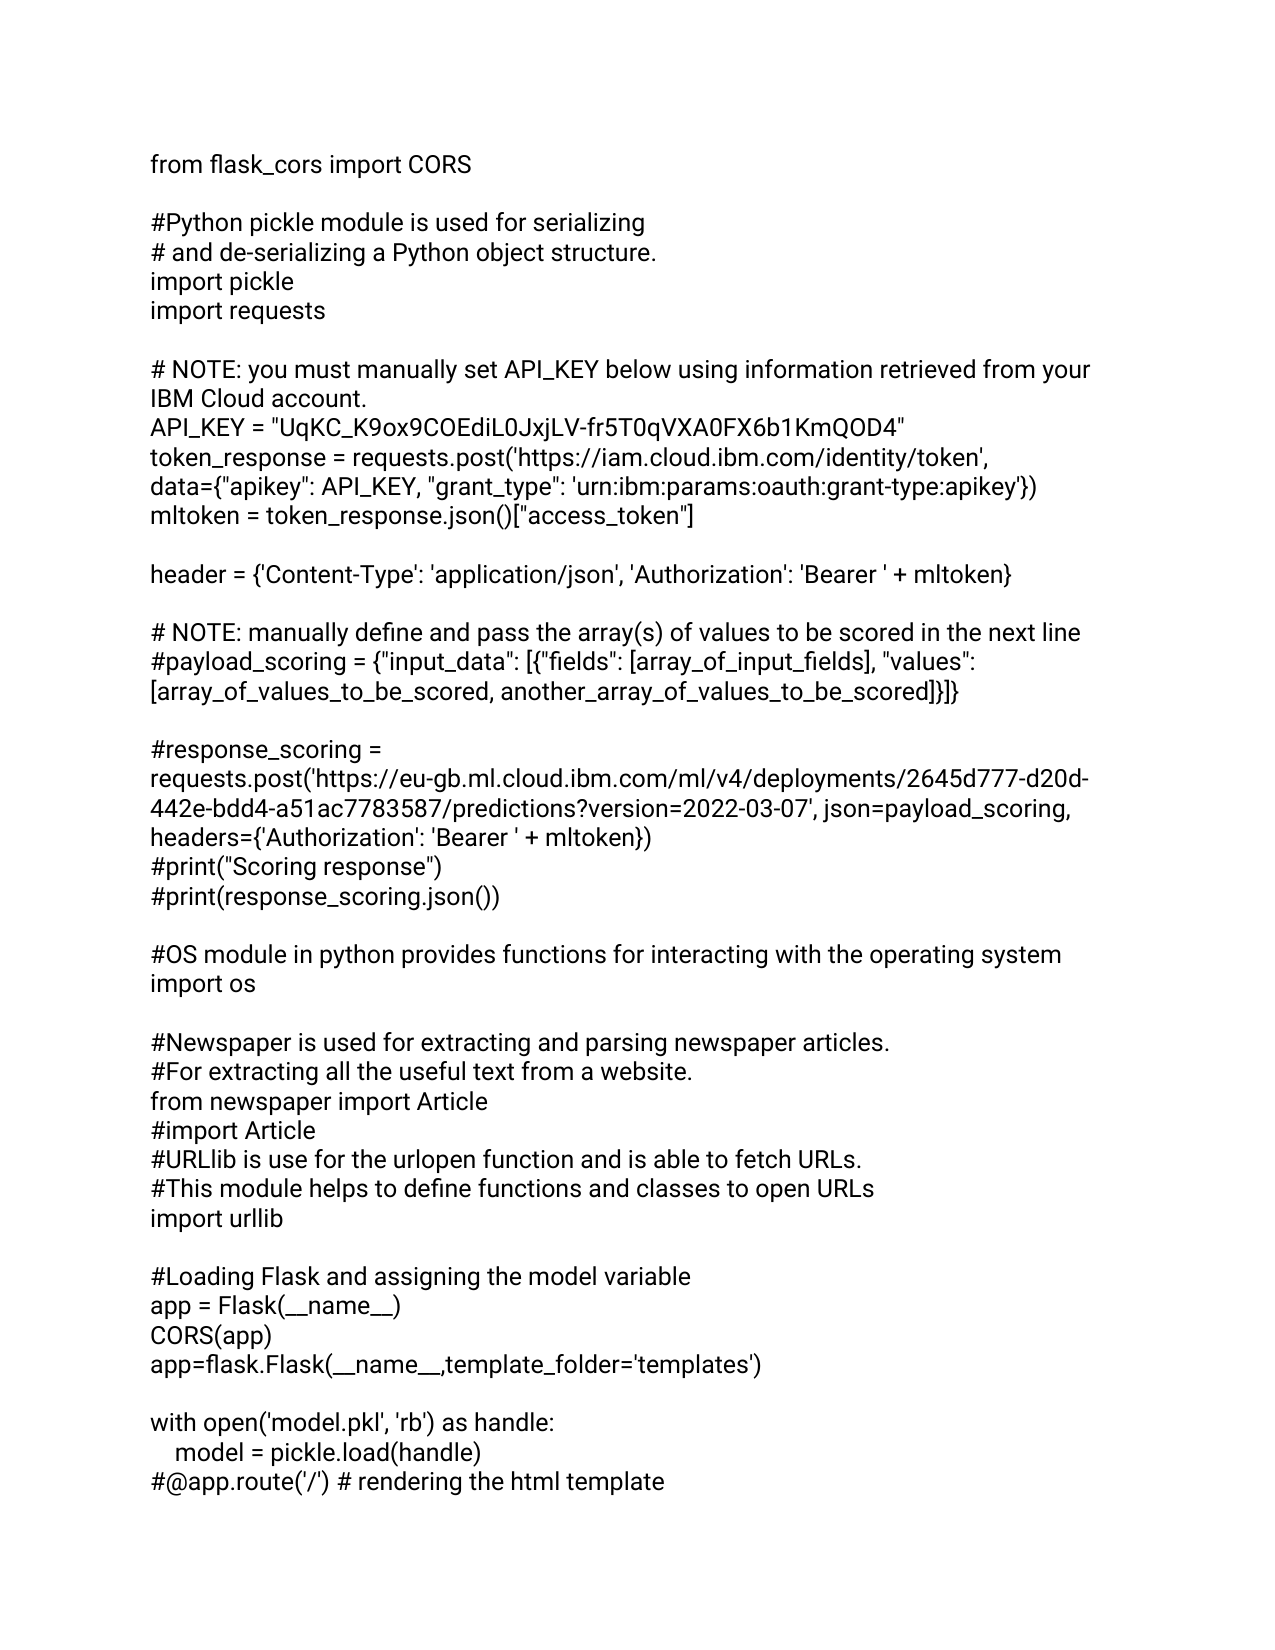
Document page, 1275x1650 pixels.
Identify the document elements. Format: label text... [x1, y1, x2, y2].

text # and de-serializing a Python object structure. [150, 238, 1125, 267]
text #print("Scoring response") [150, 852, 1125, 882]
text token_response = requests.post('https://iam.cloud.ibm.com/identity/token', data={"apikey": API_KEY, "grant_type": 'urn:ibm:params:oauth:grant-type:apikey'}) [150, 443, 1125, 501]
text import requests [150, 296, 1125, 326]
text from flask_cors import CORS [150, 150, 1125, 179]
text with open('model.pkl', 'rb') as handle: [150, 1409, 1125, 1438]
text import urllib [150, 1204, 1125, 1233]
text import pickle [150, 267, 1125, 296]
text header = {'Content-Type': 'application/json', 'Authorization': 'Bearer ' + mltoken} [150, 560, 1125, 589]
text #This module helps to define functions and classes to open URLs [150, 1174, 1125, 1204]
text #OS module in python provides functions for interacting with the operating system [150, 940, 1125, 969]
text # NOTE: you must manually set API_KEY below using information retrieved from your IBM Cloud account. [150, 355, 1125, 413]
text #Loading Flask and assigning the model variable [150, 1262, 1125, 1292]
text #Python pickle module is used for serializing [150, 208, 1125, 238]
text #import Article [150, 1116, 1125, 1145]
text #For extracting all the useful text from a website. [150, 1057, 1125, 1087]
text #URLlib is use for the urlopen function and is able to fetch URLs. [150, 1145, 1125, 1174]
text #response_scoring = requests.post('https://eu-gb.ml.cloud.ibm.com/ml/v4/deployments/2645d777-d20d-442e-bdd4-a51ac7783587/predictions?version=2022-03-07', json=payload_scoring, headers={'Authorization': 'Bearer ' + mltoken}) [150, 735, 1125, 852]
text app=flask.Flask(__name__,template_folder='templates') [150, 1350, 1125, 1379]
text from newspaper import Article [150, 1087, 1125, 1116]
text model = pickle.load(handle) [150, 1438, 1125, 1467]
text #print(response_scoring.json()) [150, 882, 1125, 911]
text mltoken = token_response.json()["access_token"] [150, 501, 1125, 531]
text API_KEY = "UqKC_K9ox9COEdiL0JxjLV-fr5T0qVXA0FX6b1KmQOD4" [150, 413, 1125, 443]
text import os [150, 969, 1125, 999]
text # NOTE: manually define and pass the array(s) of values to be scored in the next line [150, 618, 1125, 648]
text CORS(app) [150, 1321, 1125, 1350]
text #payload_scoring = {"input_data": [{"fields": [array_of_input_fields], "values": [array_of_values_to_be_scored, another_array_of_values_to_be_scored]}]} [150, 648, 1125, 706]
text #@app.route('/') # rendering the html template [150, 1467, 1125, 1496]
text #Newspaper is used for extracting and parsing newspaper articles. [150, 1028, 1125, 1057]
text app = Flask(__name__) [150, 1292, 1125, 1321]
